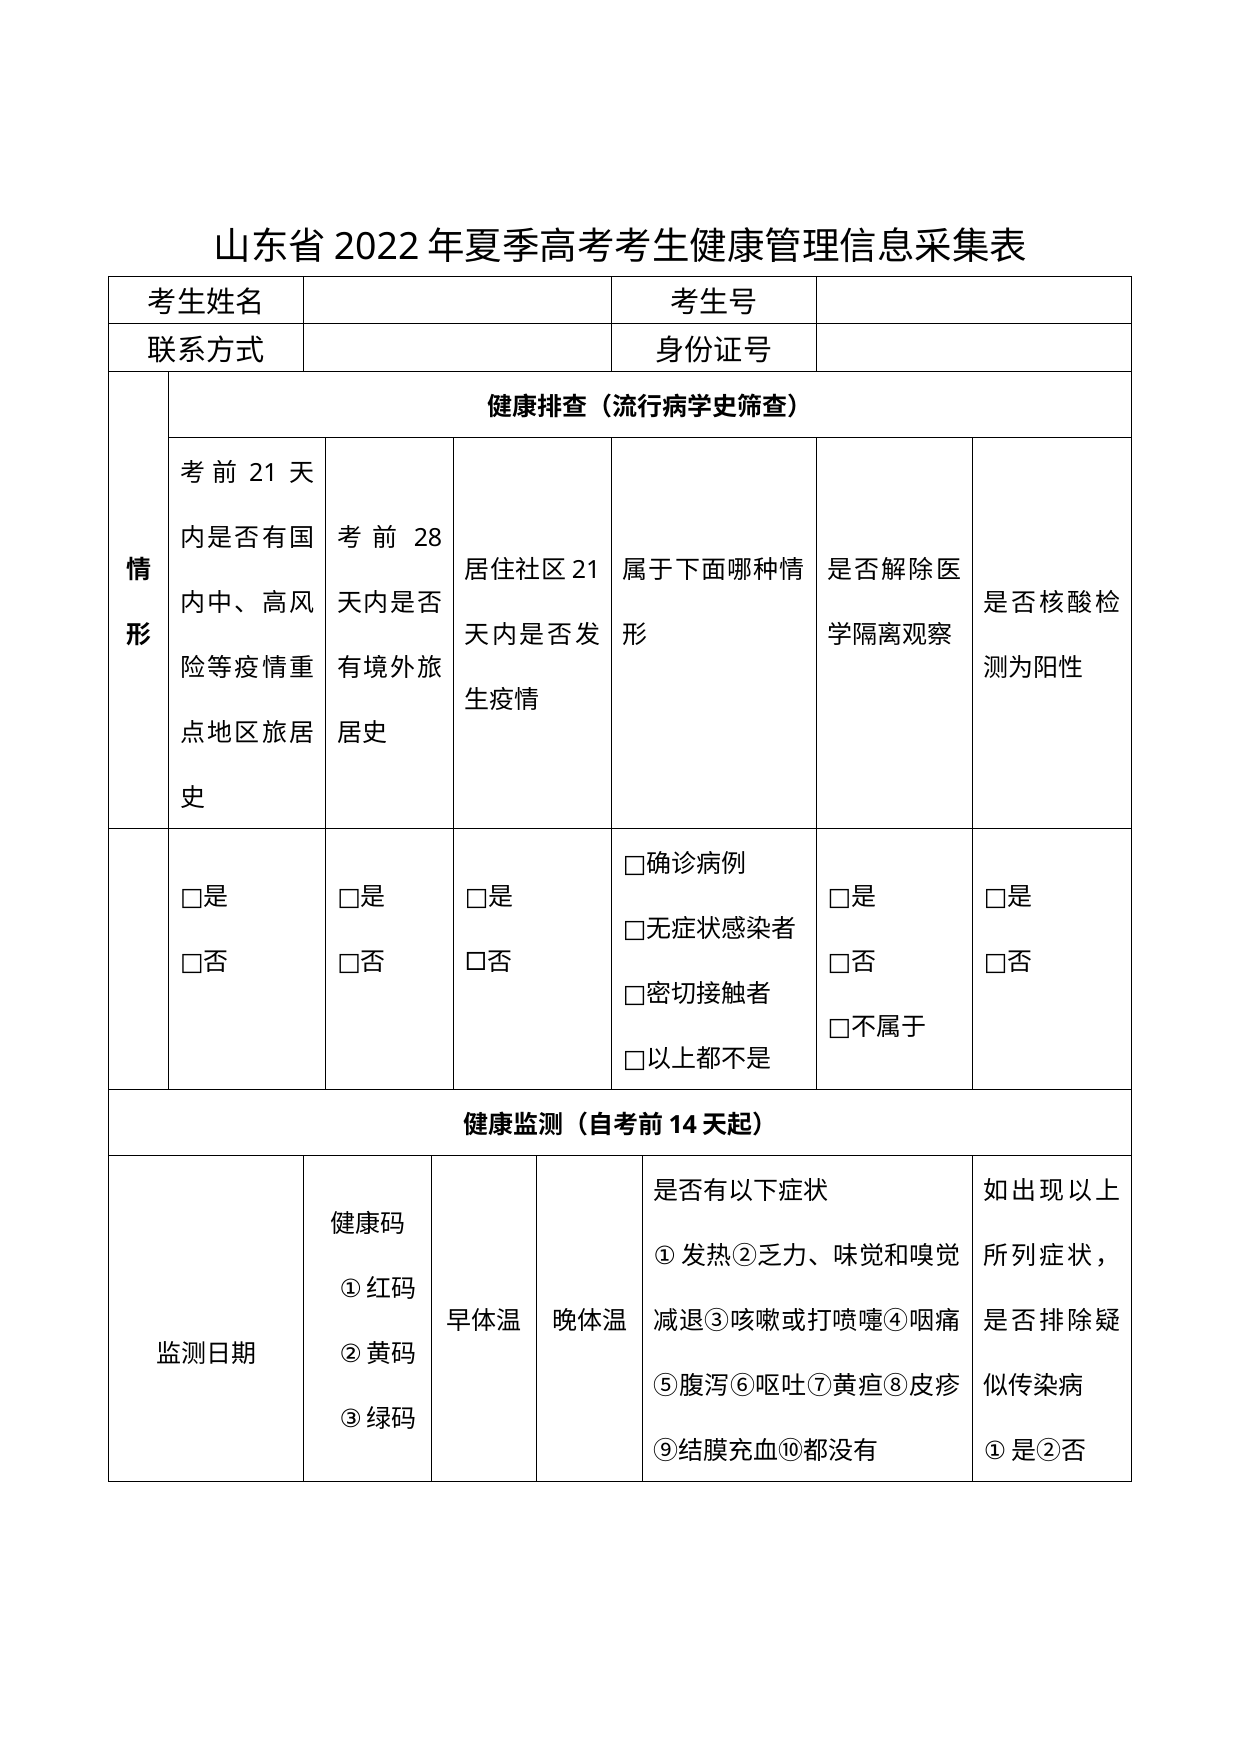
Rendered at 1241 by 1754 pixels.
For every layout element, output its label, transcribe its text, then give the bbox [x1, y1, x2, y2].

table_cell 属于下面哪种情形 [612, 438, 816, 828]
table_cell 健康码 ①红码 ②黄码 ③绿码 [304, 1156, 431, 1481]
table_cell 是否有以下症状 ①发热②乏力、味觉和嗅觉减退③咳嗽或打喷嚏④咽痛⑤腹泻⑥呕吐⑦黄疸⑧皮疹⑨结膜充血⑩都没有 [643, 1156, 972, 1481]
table_cell 考前21天内是否有国内中、高风险等疫情重点地区旅居史 [169, 438, 325, 828]
table_cell 监测日期 [109, 1156, 303, 1481]
table_cell 联系方式 [109, 324, 303, 371]
table_cell 健康监测（自考前14天起） [109, 1090, 1131, 1155]
table_cell 晚体温 [537, 1156, 642, 1481]
text 山东省2022年夏季高考考生健康管理信息采集表 [159, 211, 1081, 276]
table_cell □是 否 [454, 829, 611, 1089]
table_cell □确诊病例 □无症状感染者 □密切接触者 □以上都不是 [612, 829, 816, 1089]
table_cell [109, 829, 168, 1089]
table_cell 健康排查（流行病学史筛查） [169, 372, 1131, 437]
table_cell 居住社区21天内是否发生疫情 [454, 438, 611, 828]
table_cell 是否核酸检测为阳性 [973, 438, 1131, 828]
table_cell □是 □否 [973, 829, 1131, 1089]
table_header 考生姓名 [109, 277, 303, 323]
table_cell 情形 [109, 372, 168, 828]
table_cell □是 □否 □不属于 [817, 829, 972, 1089]
table_cell 是否解除医学隔离观察 [817, 438, 972, 828]
table_header 考生号 [612, 277, 816, 323]
table_cell [304, 324, 611, 371]
table_cell □是 □否 [169, 829, 325, 1089]
table_cell 考前28天内是否有境外旅居史 [326, 438, 453, 828]
table_cell 身份证号 [612, 324, 816, 371]
table_cell 早体温 [432, 1156, 536, 1481]
table_cell □是 □否 [326, 829, 453, 1089]
table_cell [817, 324, 1131, 371]
table_cell 如出现以上所列症状，是否排除疑似传染病 ①是②否 [973, 1156, 1131, 1481]
table_header [304, 277, 611, 323]
table_header [817, 277, 1131, 323]
